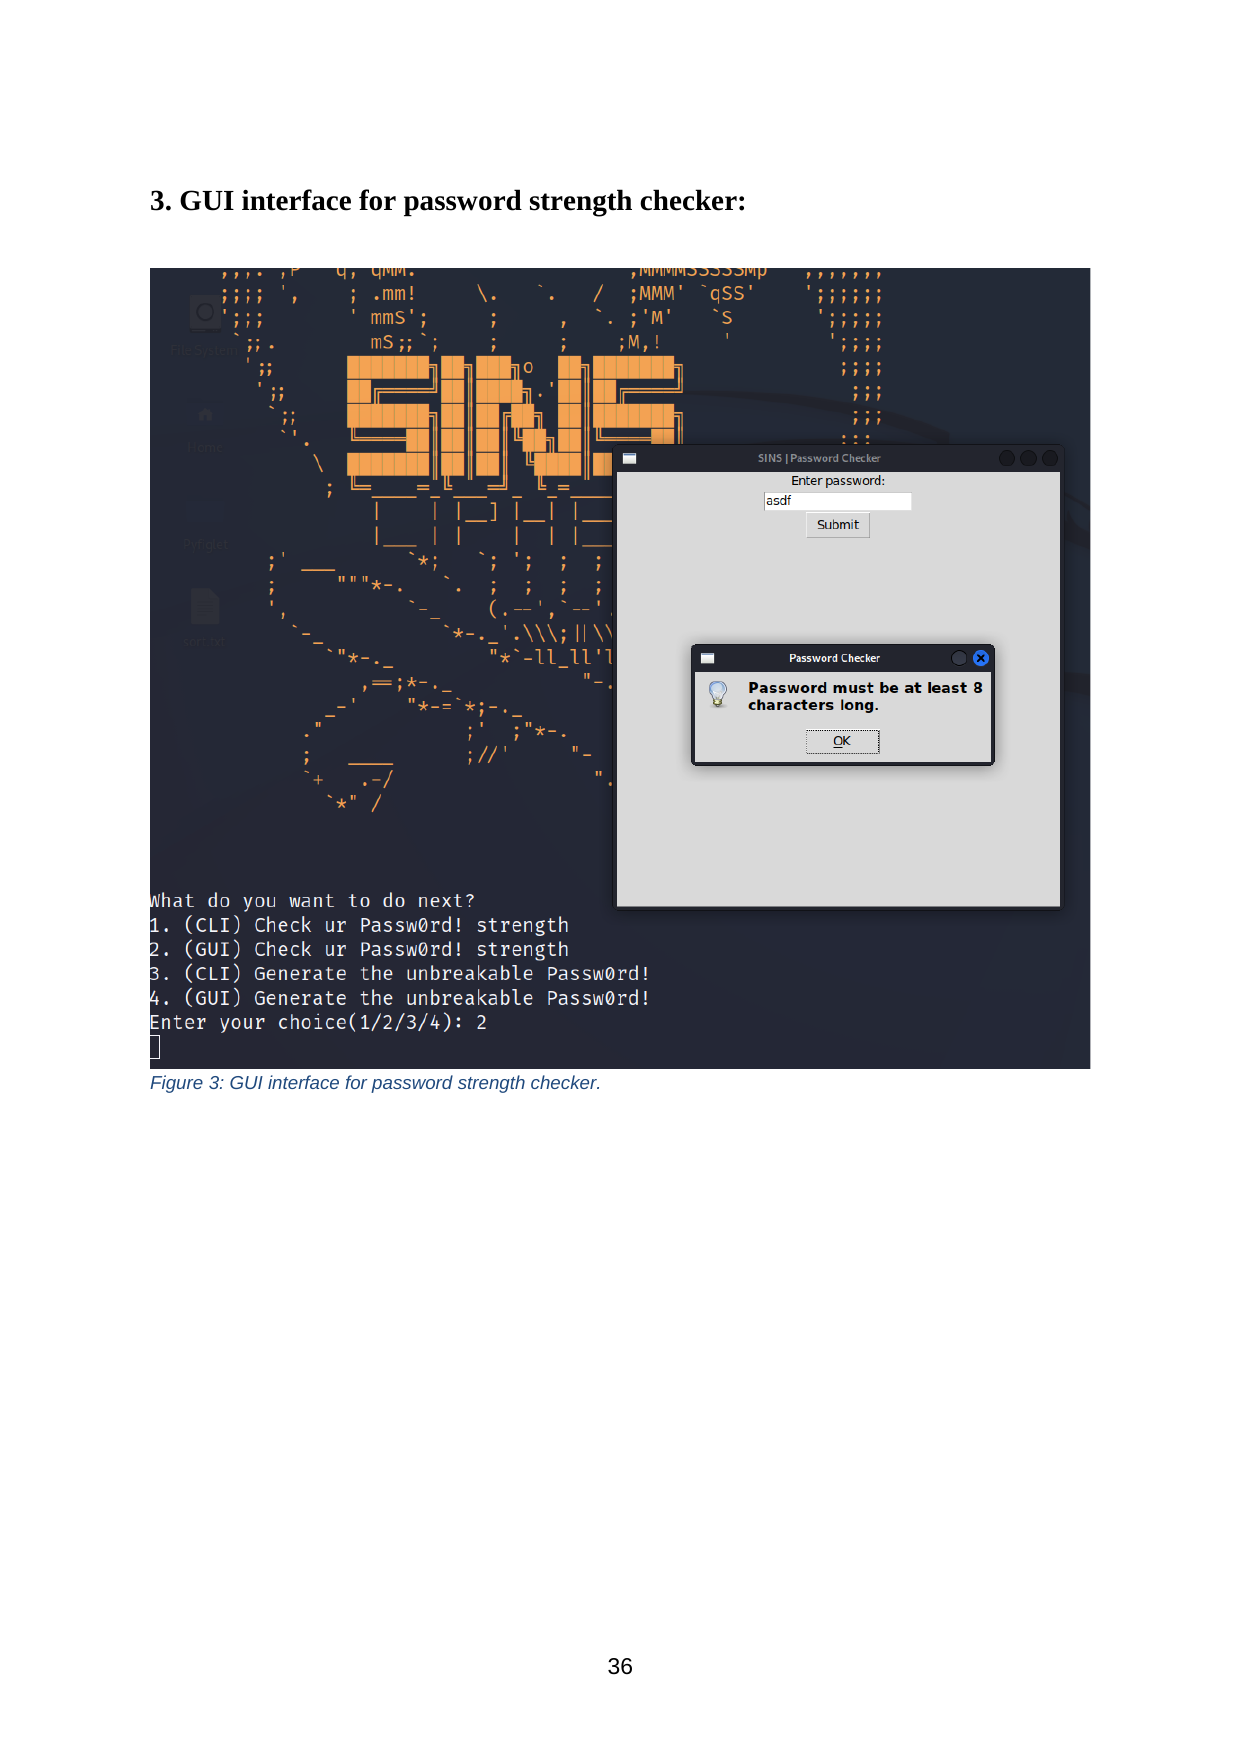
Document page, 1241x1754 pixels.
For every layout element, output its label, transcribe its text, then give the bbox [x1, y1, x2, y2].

picture [150, 268, 1091, 1069]
subtitle 3. GUI interface for password strength checker: [150, 183, 1090, 217]
